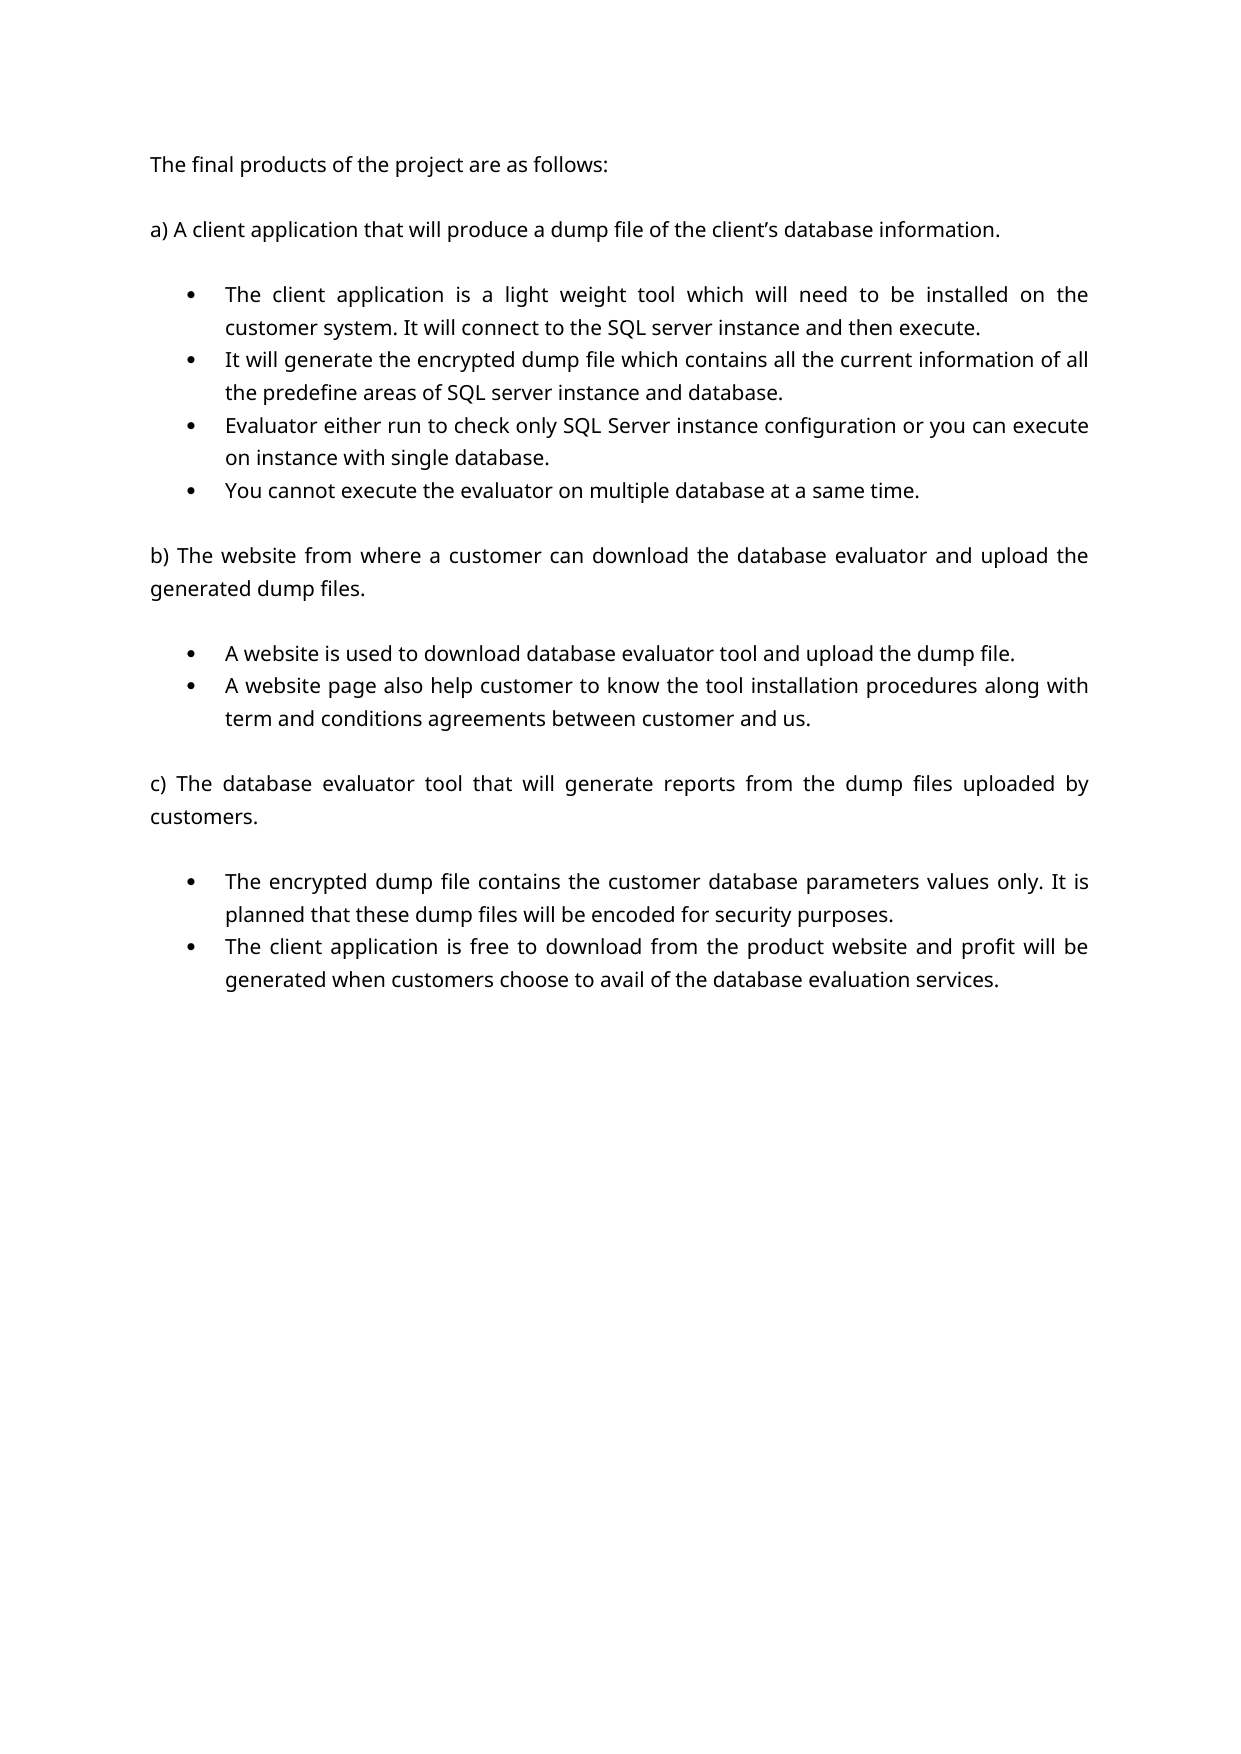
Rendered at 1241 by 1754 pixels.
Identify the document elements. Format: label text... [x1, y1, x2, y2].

text c) The database evaluator tool that will generate reports from the dump files uploaded by customers. [150, 769, 1090, 831]
list The encrypted dump file contains the customer database parameters values only. It is planned that these dump files will be encoded for security purposes. [187, 867, 1090, 928]
text The final products of the project are as follows: [150, 150, 1090, 178]
list The client application is a light weight tool which will need to be installed on the customer system. It will connect to the SQL server instance and then execute. [187, 280, 1090, 341]
list It will generate the encrypted dump file which contains all the current information of all the predefine areas of SQL server instance and database. [187, 346, 1090, 407]
text a) A client application that will produce a dump file of the client’s database information. [150, 215, 1090, 244]
list You cannot execute the evaluator on multiple database at a same time. [187, 476, 1090, 504]
list Evaluator either run to check only SQL Server instance configuration or you can execute on instance with single database. [187, 411, 1090, 472]
text b) The website from where a customer can download the database evaluator and upload the generated dump files. [150, 541, 1090, 602]
list The client application is free to download from the product website and profit will be generated when customers choose to avail of the database evaluation services. [187, 932, 1090, 993]
list A website is used to download database evaluator tool and upload the dump file. [187, 639, 1090, 667]
list A website page also help customer to know the tool installation procedures along with term and conditions agreements between customer and us. [187, 672, 1090, 733]
